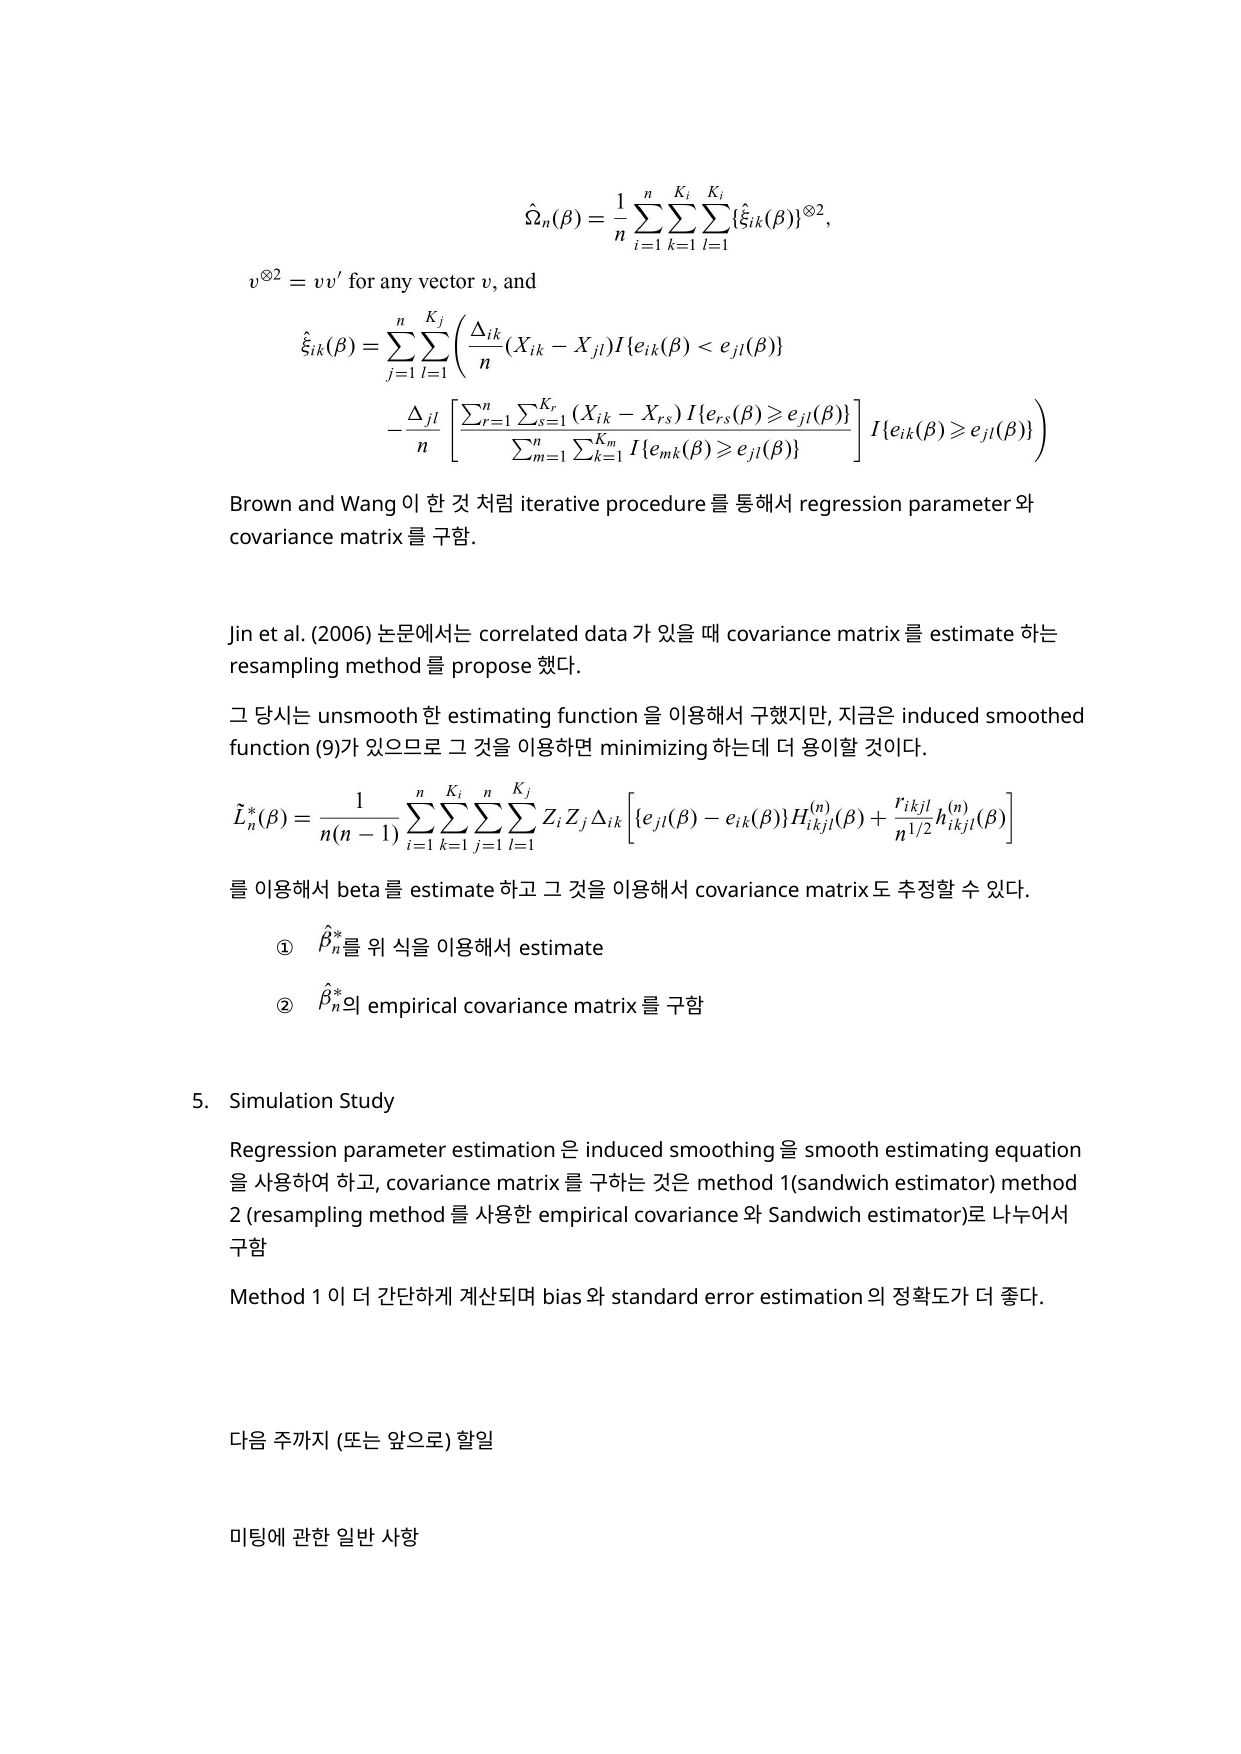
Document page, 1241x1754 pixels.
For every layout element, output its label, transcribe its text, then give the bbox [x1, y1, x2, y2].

list 미팅에 관한 일반 사항 [229, 1521, 1090, 1551]
picture [317, 923, 343, 956]
list Regression parameter estimation은 induced smoothing을 smooth estimating equation을 사용하여 하고, covariance matrix를 구하는 것은 method 1(sandwich estimator) method 2 (resampling method를 사용한 empirical covariance와 Sandwich estimator)로 나누어서 구함 [229, 1133, 1090, 1261]
list 의 empirical covariance matrix를 구함 [275, 981, 1090, 1019]
list 를 이용해서 beta를 estimate하고 그 것을 이용해서 covariance matrix도 추정할 수 있다. [229, 874, 1090, 904]
list Simulation Study [192, 1086, 1090, 1114]
list Jin et al. (2006) 논문에서는 correlated data가 있을 때 covariance matrix를 estimate 하는 resampling method를 propose 했다. [229, 617, 1090, 680]
picture [229, 177, 1050, 469]
list 를 위 식을 이용해서 estimate [275, 923, 1090, 962]
list Method 1이 더 간단하게 계산되며 bias와 standard error estimation의 정확도가 더 좋다. [229, 1281, 1090, 1311]
list 그 당시는 unsmooth한 estimating function을 이용해서 구했지만, 지금은 induced smoothed function (9)가 있으므로 그 것을 이용하면 minimizing하는데 더 용이할 것이다. [229, 699, 1090, 762]
list Brown and Wang이 한 것 처럼 iterative procedure를 통해서 regression parameter와 covariance matrix를 구함. [229, 487, 1090, 550]
picture [229, 780, 1017, 855]
list 다음 주까지 (또는 앞으로) 할일 [229, 1424, 1090, 1455]
picture [317, 980, 343, 1014]
